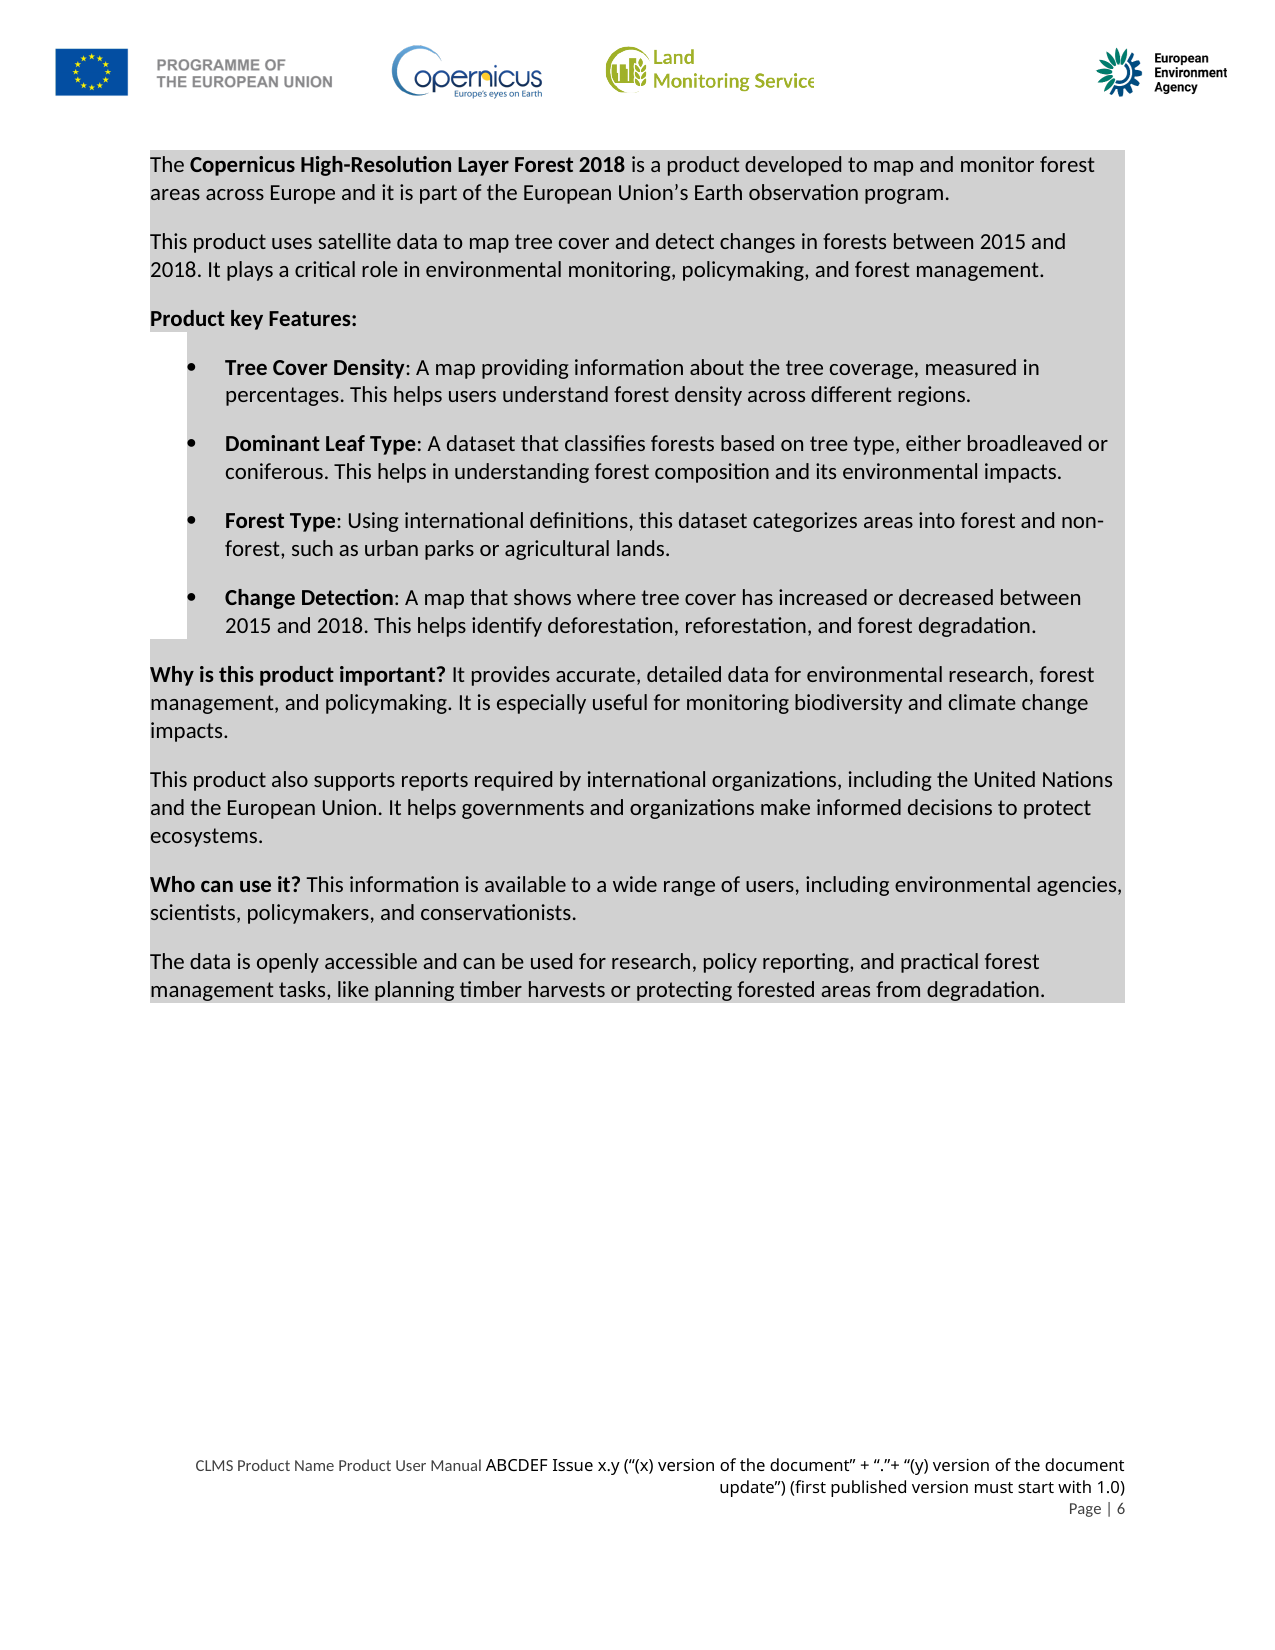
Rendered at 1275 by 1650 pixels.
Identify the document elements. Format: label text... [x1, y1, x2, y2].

picture [371, 15, 560, 130]
text This product also supports reports required by international organizations, including the United Nations and the European Union. It helps governments and organizations make informed decisions to protect ecosystems. [150, 765, 1125, 849]
text Why is this product important? It provides accurate, detailed data for environmental research, forest management, and policymaking. It is especially useful for monitoring biodiversity and climate change impacts. [150, 660, 1125, 744]
text This product uses satellite data to map tree cover and detect changes in forests between 2015 and 2018. It plays a critical role in environmental monitoring, policymaking, and forest management. [150, 227, 1125, 283]
text Product key Features: [150, 304, 1125, 332]
text The Copernicus High-Resolution Layer Forest 2018 is a product developed to map and monitor forest areas across Europe and it is part of the European Union’s Earth observation program. [150, 150, 1125, 206]
list Change Detection: A map that shows where tree cover has increased or decreased between 2015 and 2018. This helps identify deforestation, reforestation, and forest degradation. [187, 583, 1125, 639]
text The data is openly accessible and can be used for research, policy reporting, and practical forest management tasks, like planning timber harvests or protecting forested areas from degradation. [150, 947, 1125, 1003]
text Who can use it? This information is available to a wide range of users, including environmental agencies, scientists, policymakers, and conservationists. [150, 870, 1125, 926]
list Dominant Leaf Type: A dataset that classifies forests based on tree type, either broadleaved or coniferous. This helps in understanding forest composition and its environmental impacts. [187, 429, 1125, 486]
picture [1094, 46, 1228, 97]
picture [29, 21, 351, 124]
list Forest Type: Using international definitions, this dataset categorizes areas into forest and non-forest, such as urban parks or agricultural lands. [187, 506, 1125, 562]
picture [605, 46, 814, 93]
list Tree Cover Density: A map providing information about the tree coverage, measured in percentages. This helps users understand forest density across different regions. [187, 353, 1125, 409]
